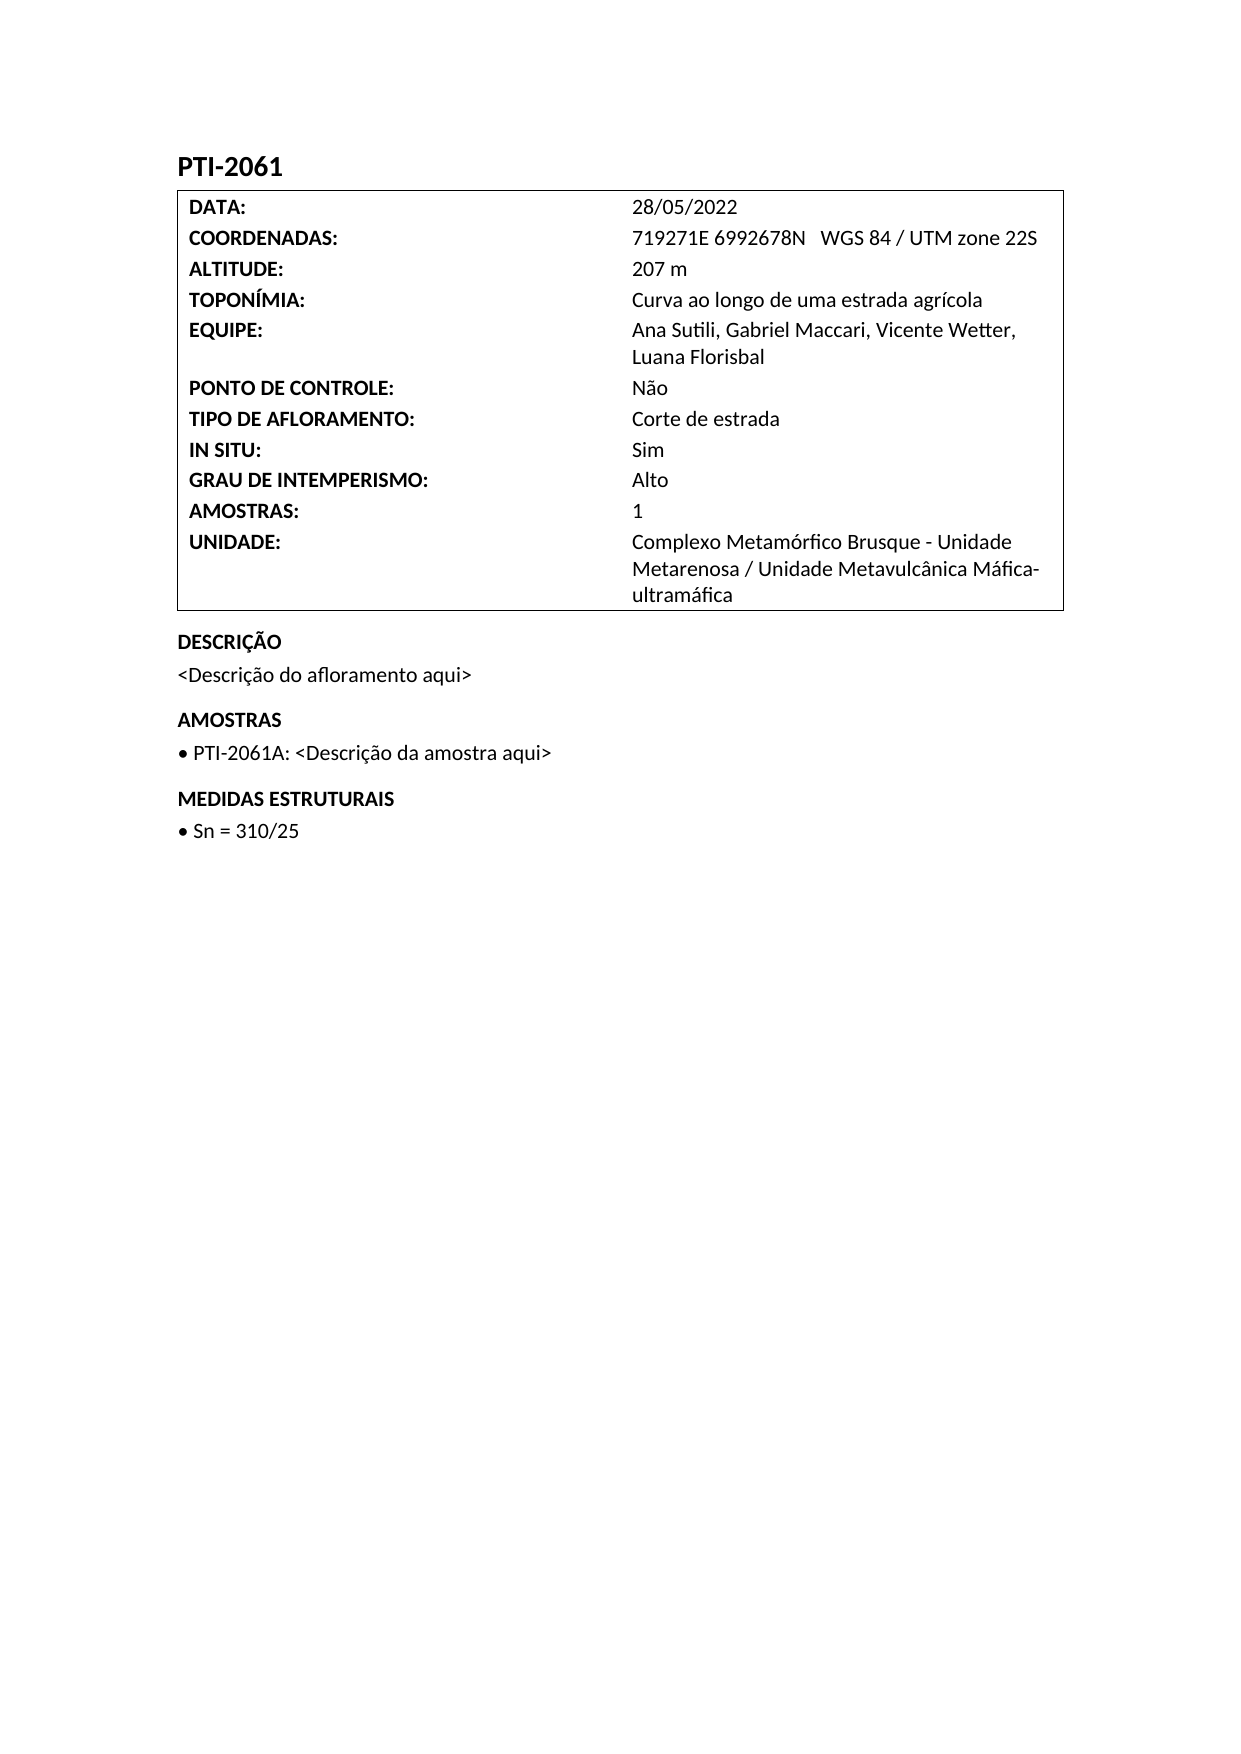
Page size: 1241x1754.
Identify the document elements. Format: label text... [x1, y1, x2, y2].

subtitle DESCRIÇÃO [177, 628, 1063, 655]
table_cell Corte de estrada [621, 403, 1063, 434]
table_cell Não [621, 372, 1063, 403]
table_cell AMOSTRAS: [178, 495, 621, 526]
table_cell Ana Sutili, Gabriel Maccari, Vicente Wetter, Luana Florisbal [621, 315, 1063, 372]
text • PTI-2061A: <Descrição da amostra aqui> [177, 739, 1063, 766]
table_cell GRAU DE INTEMPERISMO: [178, 465, 621, 495]
table_cell COORDENADAS: [178, 222, 621, 253]
table_cell Complexo Metamórfico Brusque - Unidade Metarenosa / Unidade Metavulcânica Máfica-ultramáfica [621, 526, 1063, 610]
table_cell 207 m [621, 253, 1063, 284]
table_cell UNIDADE: [178, 526, 621, 610]
table_cell Sim [621, 434, 1063, 464]
subtitle MEDIDAS ESTRUTURAIS [177, 785, 1063, 811]
text <Descrição do afloramento aqui> [177, 661, 1063, 688]
table_cell TOPONÍMIA: [178, 284, 621, 314]
table_cell Alto [621, 465, 1063, 495]
table_cell EQUIPE: [178, 315, 621, 372]
table_cell TIPO DE AFLORAMENTO: [178, 403, 621, 434]
subtitle PTI-2061 [177, 148, 1063, 183]
table_cell PONTO DE CONTROLE: [178, 372, 621, 403]
table_header 28/05/2022 [621, 191, 1063, 222]
table_cell 1 [621, 495, 1063, 526]
table_header DATA: [178, 191, 621, 222]
table_cell 719271E 6992678N WGS 84 / UTM zone 22S [621, 222, 1063, 253]
table_cell Curva ao longo de uma estrada agrícola [621, 284, 1063, 314]
text • Sn = 310/25 [177, 818, 1063, 844]
table_cell ALTITUDE: [178, 253, 621, 284]
table_cell IN SITU: [178, 434, 621, 464]
subtitle AMOSTRAS [177, 706, 1063, 733]
